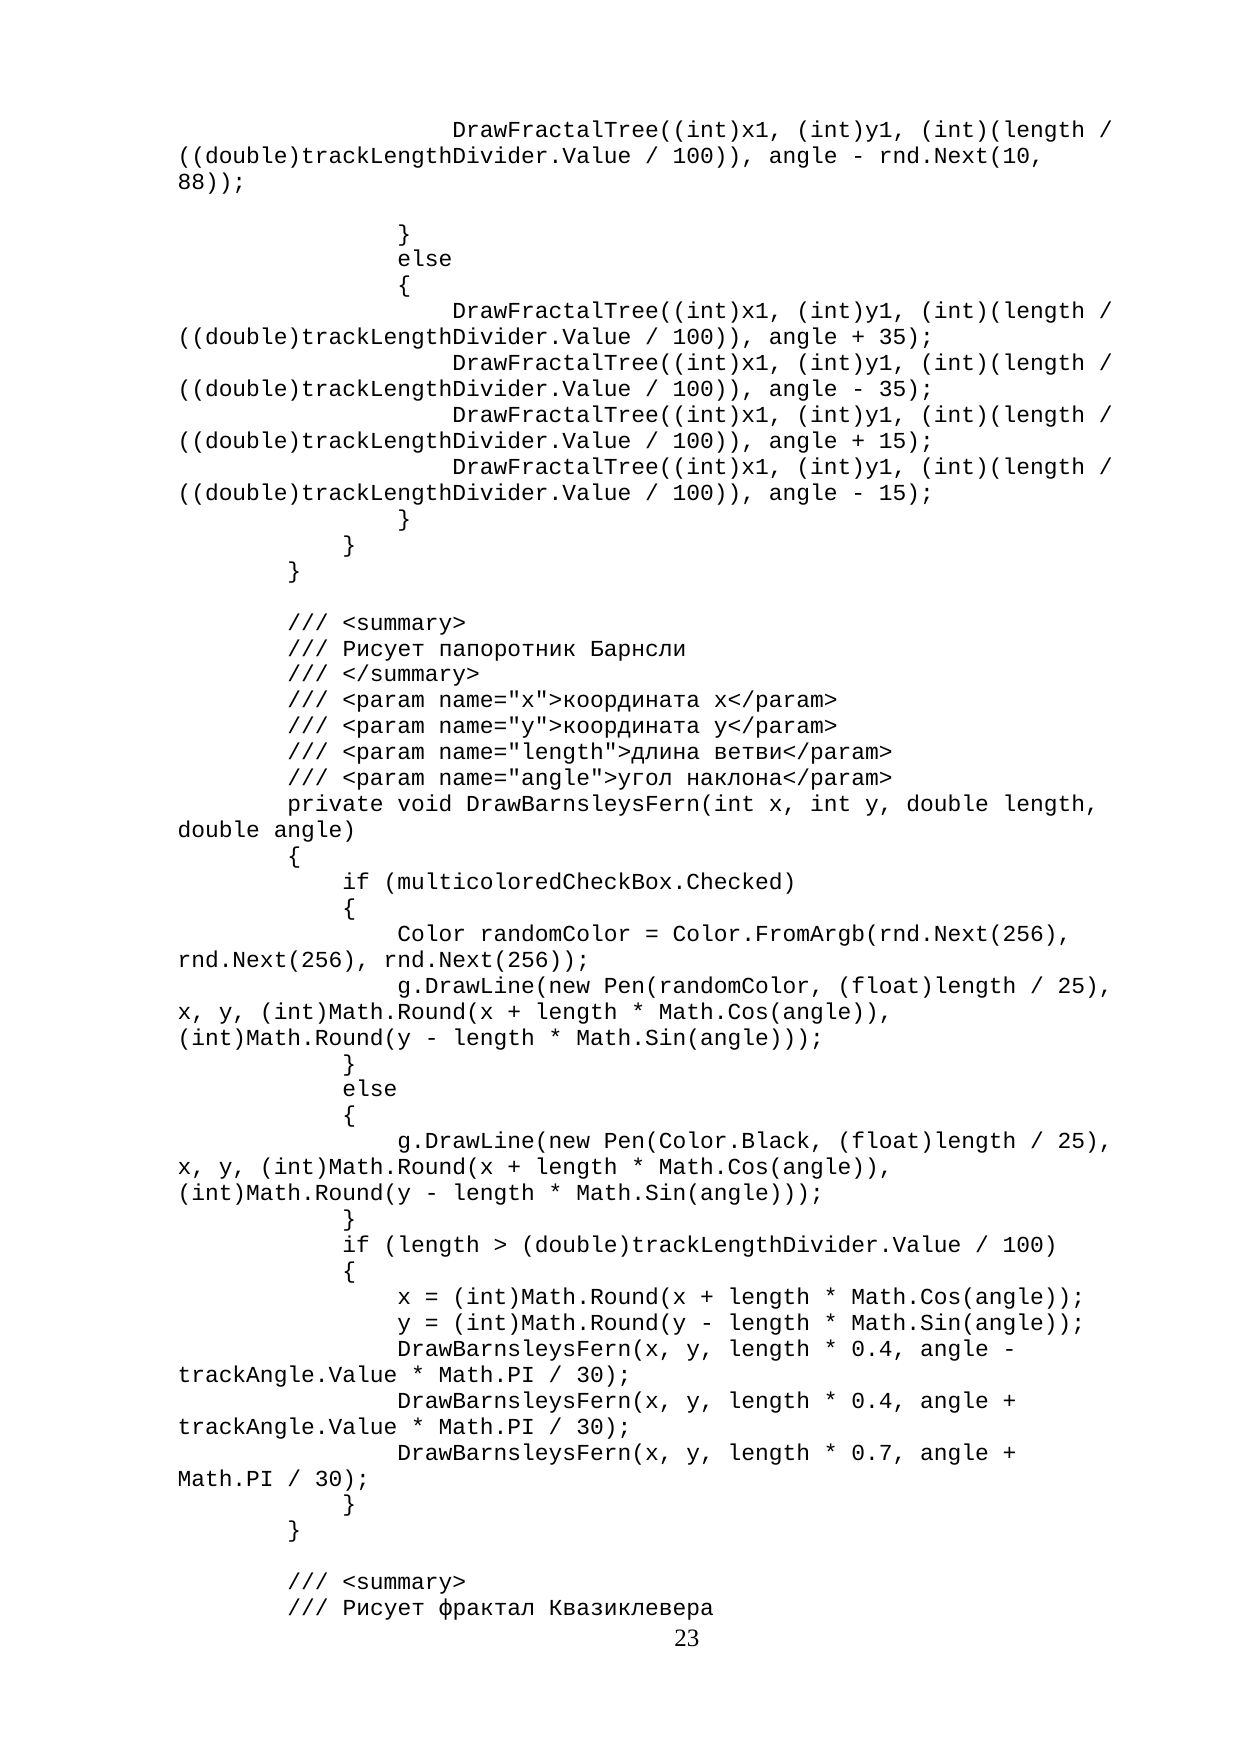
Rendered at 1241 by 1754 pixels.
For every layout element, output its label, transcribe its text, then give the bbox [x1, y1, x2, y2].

text /// <summary> [177, 1571, 1122, 1597]
text /// <param name="angle">угол наклона</param> [177, 767, 1122, 792]
text if (multicoloredCheckBox.Checked) [177, 870, 1122, 896]
text else [177, 248, 1122, 274]
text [177, 118, 1122, 196]
text private void DrawBarnsleysFern(int x, int y, double length, double angle) [177, 792, 1122, 844]
text g.DrawLine(new Pen(randomColor, (float)length / 25), x, y, (int)Math.Round(x + length * Math.Cos(angle)), (int)Math.Round(y - length * Math.Sin(angle))); [177, 974, 1122, 1052]
text { [177, 1104, 1122, 1130]
text /// </summary> [177, 663, 1122, 689]
text } [177, 1207, 1122, 1233]
text y = (int)Math.Round(y - length * Math.Sin(angle)); [177, 1311, 1122, 1337]
text DrawFractalTree((int)x1, (int)y1, (int)(length / ((double)trackLengthDivider.Value / 100)), angle - 15); [177, 455, 1122, 507]
text else [177, 1078, 1122, 1104]
text } [177, 507, 1122, 533]
text /// <param name="x">координата x</param> [177, 689, 1122, 715]
text /// Рисует папоротник Барнсли [177, 637, 1122, 663]
text Color randomColor = Color.FromArgb(rnd.Next(256), rnd.Next(256), rnd.Next(256)); [177, 922, 1122, 974]
text /// <summary> [177, 611, 1122, 637]
text DrawBarnsleysFern(x, y, length * 0.4, angle - trackAngle.Value * Math.PI / 30); [177, 1337, 1122, 1389]
text } [177, 222, 1122, 248]
text DrawFractalTree((int)x1, (int)y1, (int)(length / ((double)trackLengthDivider.Value / 100)), angle + 15); [177, 403, 1122, 455]
text } [177, 559, 1122, 585]
text { [177, 896, 1122, 922]
text /// Рисует фрактал Квазиклевера [177, 1597, 1122, 1622]
text if (length > (double)trackLengthDivider.Value / 100) [177, 1233, 1122, 1259]
text } [177, 533, 1122, 559]
text DrawFractalTree((int)x1, (int)y1, (int)(length / ((double)trackLengthDivider.Value / 100)), angle + 35); [177, 300, 1122, 352]
text g.DrawLine(new Pen(Color.Black, (float)length / 25), x, y, (int)Math.Round(x + length * Math.Cos(angle)), (int)Math.Round(y - length * Math.Sin(angle))); [177, 1130, 1122, 1207]
text DrawBarnsleysFern(x, y, length * 0.7, angle + Math.PI / 30); [177, 1441, 1122, 1493]
text /// <param name="length">длина ветви</param> [177, 741, 1122, 767]
text DrawBarnsleysFern(x, y, length * 0.4, angle + trackAngle.Value * Math.PI / 30); [177, 1389, 1122, 1441]
text x = (int)Math.Round(x + length * Math.Cos(angle)); [177, 1285, 1122, 1311]
text } [177, 1519, 1122, 1545]
text { [177, 1259, 1122, 1285]
text } [177, 1493, 1122, 1519]
text /// <param name="y">координата у</param> [177, 715, 1122, 741]
text } [177, 1052, 1122, 1078]
text { [177, 274, 1122, 300]
text { [177, 844, 1122, 870]
text DrawFractalTree((int)x1, (int)y1, (int)(length / ((double)trackLengthDivider.Value / 100)), angle - 35); [177, 352, 1122, 403]
